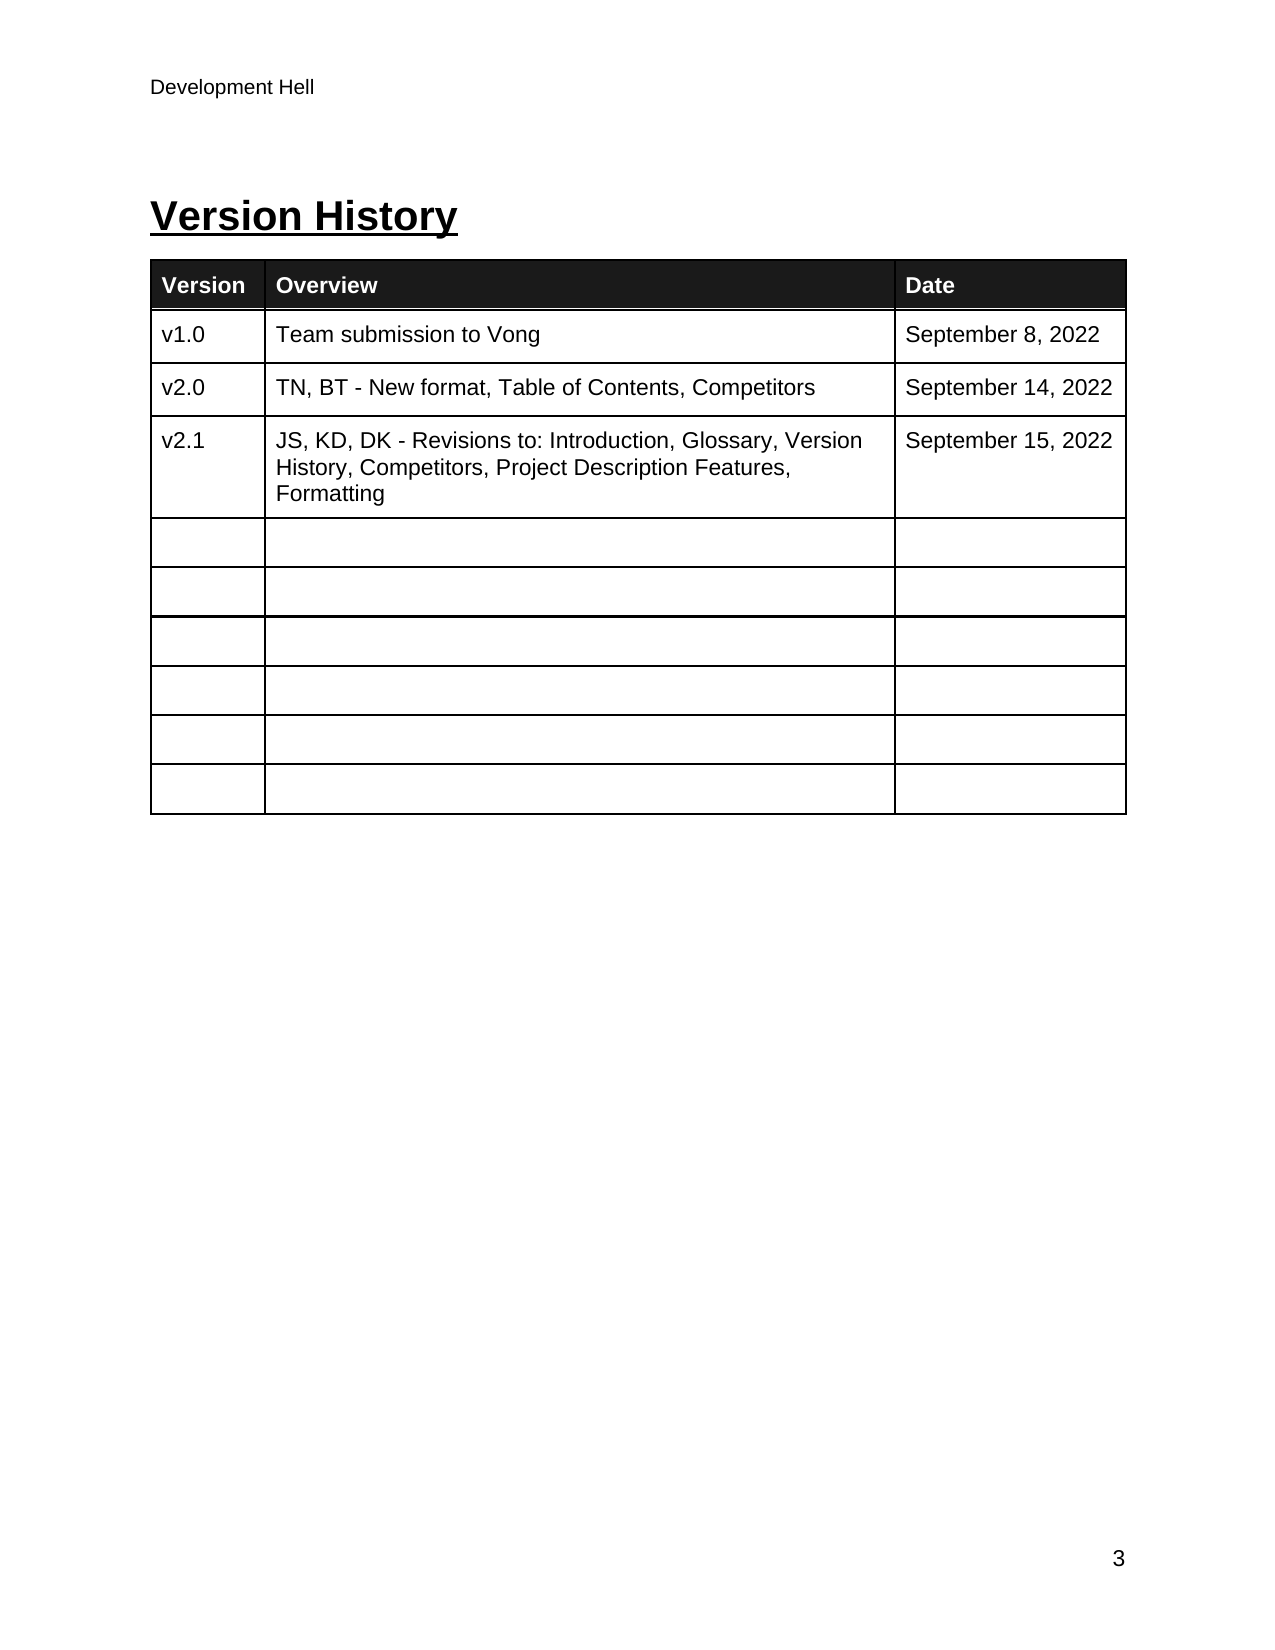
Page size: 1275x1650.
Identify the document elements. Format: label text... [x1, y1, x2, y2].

table_cell [266, 765, 894, 812]
table_cell [266, 568, 894, 615]
table_cell September 15, 2022 [896, 417, 1125, 517]
table_cell [152, 716, 264, 763]
table_cell [152, 765, 264, 812]
table_cell September 8, 2022 [896, 311, 1125, 362]
table_cell v2.0 [152, 364, 264, 415]
table_cell TN, BT - New format, Table of Contents, Competitors [266, 364, 894, 415]
table_header Overview [266, 261, 894, 308]
table_cell [152, 618, 264, 664]
table_cell v2.1 [152, 417, 264, 517]
table_cell September 14, 2022 [896, 364, 1125, 415]
table_cell Team submission to Vong [266, 311, 894, 362]
table_cell [896, 667, 1125, 714]
table_header Date [896, 261, 1125, 308]
table_cell [896, 618, 1125, 664]
subtitle Version History [150, 192, 1125, 239]
table_cell [266, 716, 894, 763]
table_cell [896, 568, 1125, 615]
table_cell [266, 519, 894, 566]
table_header Version [152, 261, 264, 308]
table_cell [266, 667, 894, 714]
table_cell [152, 568, 264, 615]
table_cell JS, KD, DK - Revisions to: Introduction, Glossary, Version History, Competitors, Project Description Features, Formatting [266, 417, 894, 517]
table_cell v1.0 [152, 311, 264, 362]
table_cell [896, 519, 1125, 566]
table_cell [896, 716, 1125, 763]
table_cell [266, 618, 894, 664]
table_cell [152, 667, 264, 714]
table_cell [152, 519, 264, 566]
table_cell [896, 765, 1125, 812]
